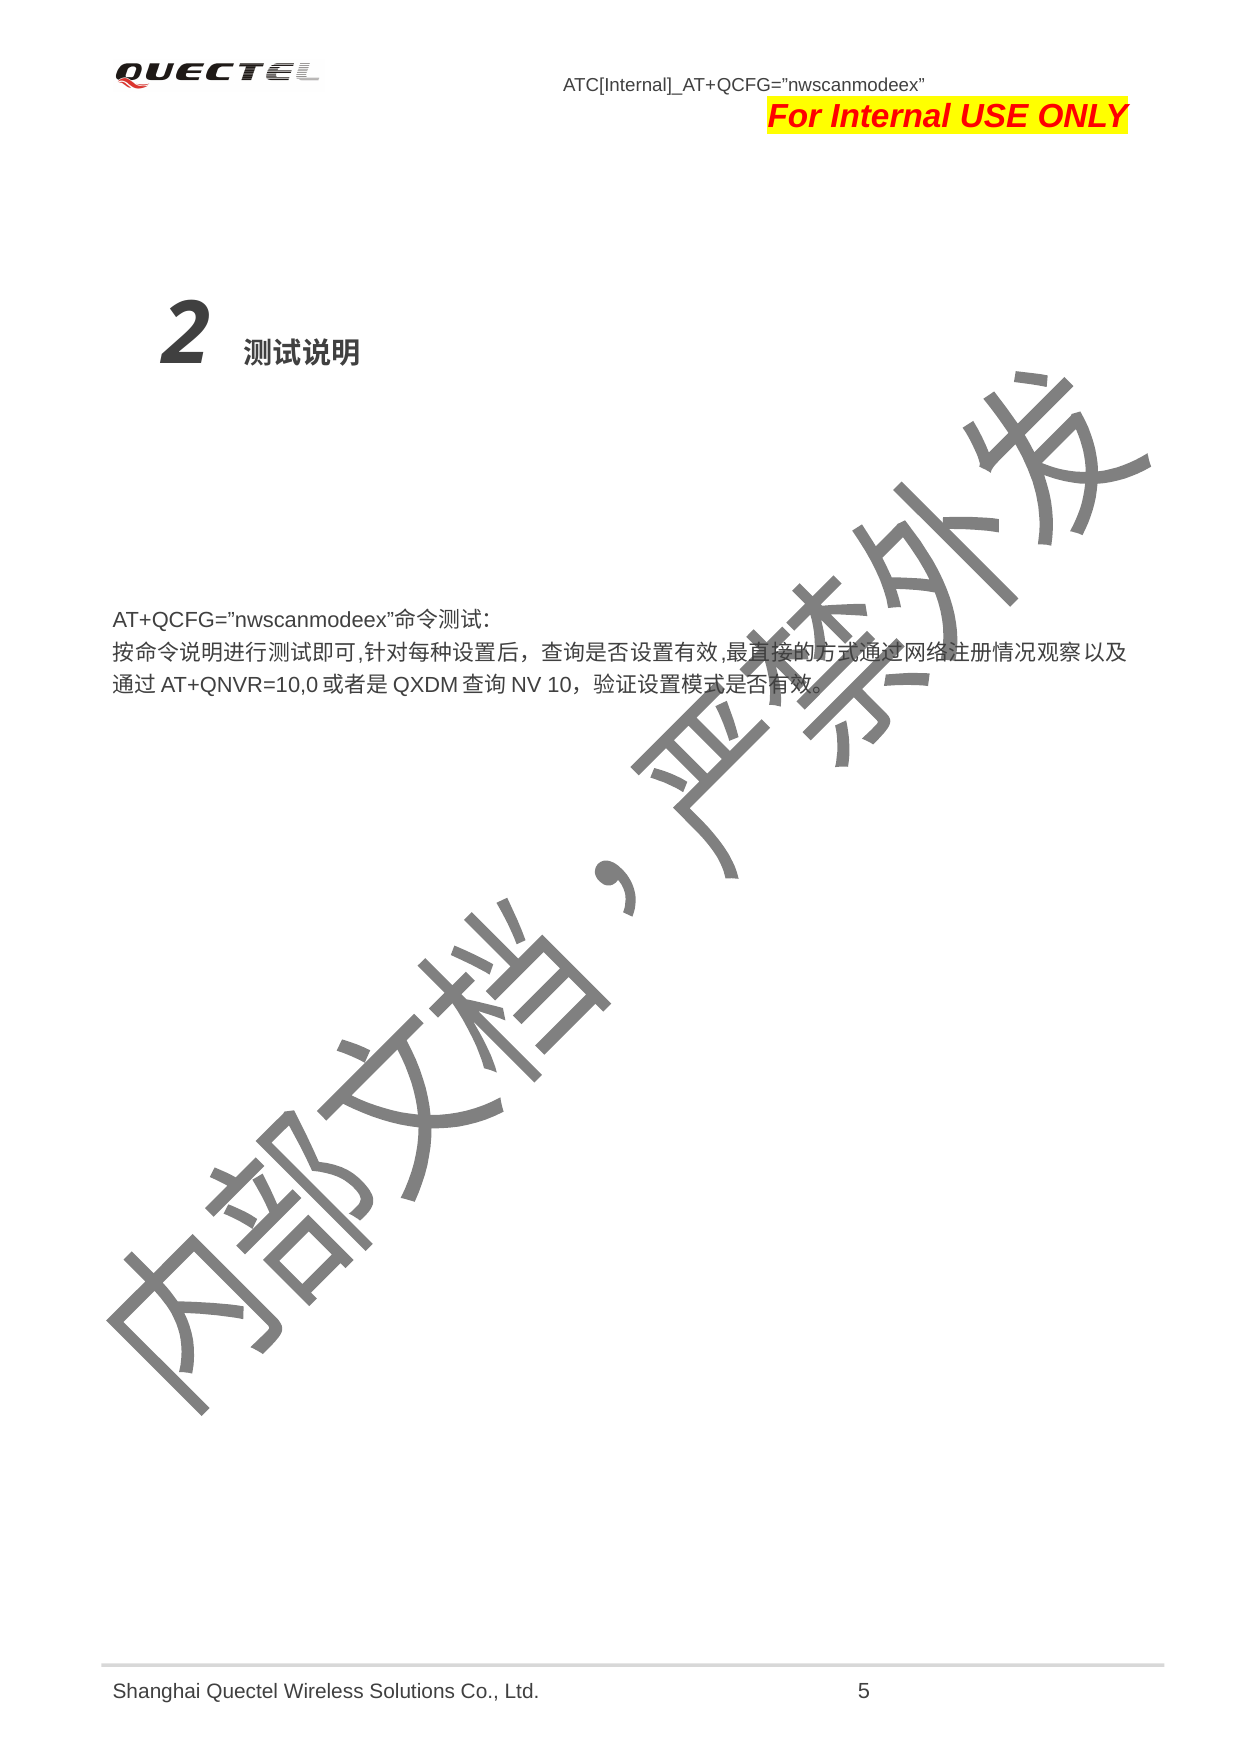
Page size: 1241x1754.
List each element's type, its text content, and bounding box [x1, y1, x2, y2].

text 按命令说明进行测试即可,针对每种设置后，查询是否设置有效,最直接的方式通过网络注册情况观察以及通过AT+QNVR=10,0或者是QXDM查询NV 10，验证设置模式是否有效。 [112, 634, 1128, 699]
text AT+QCFG=”nwscanmodeex”命令测试： [112, 602, 1128, 634]
picture [112, 59, 325, 92]
list 测试说明 [162, 265, 1116, 395]
